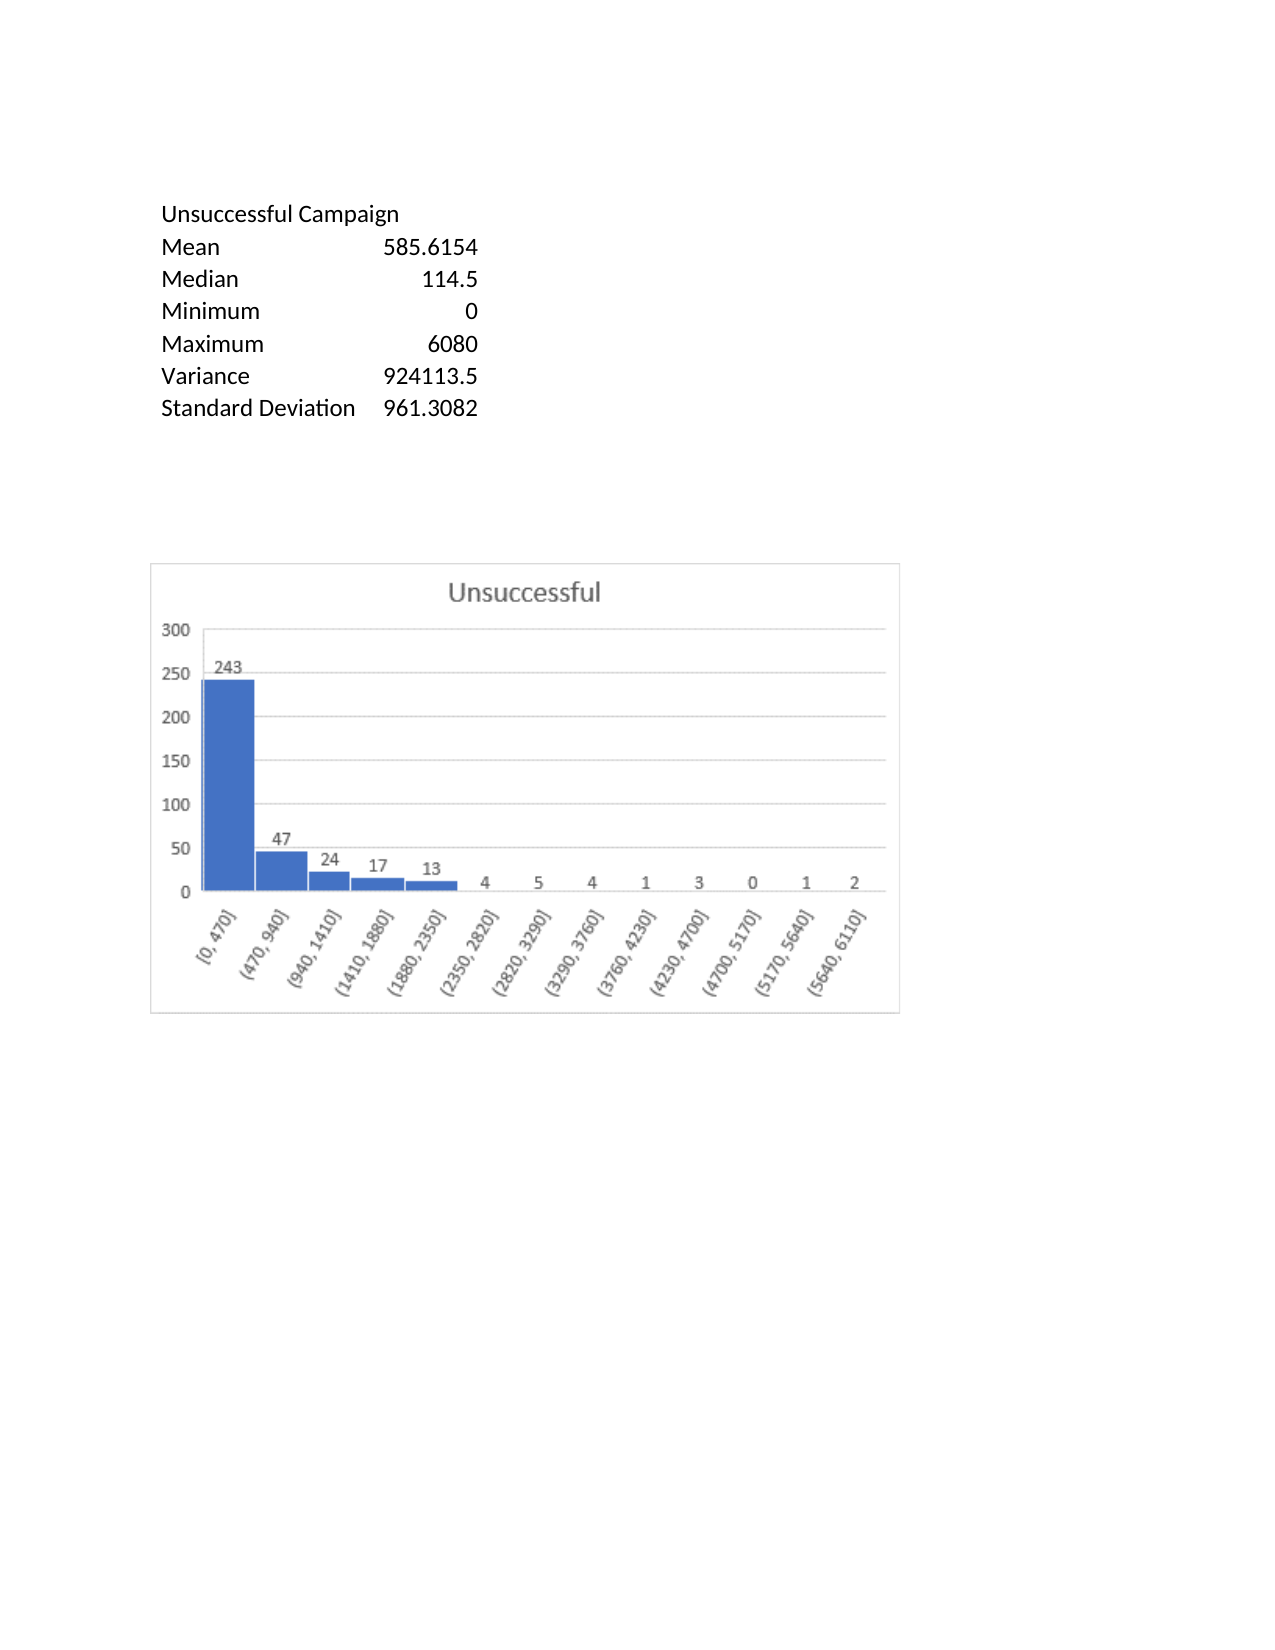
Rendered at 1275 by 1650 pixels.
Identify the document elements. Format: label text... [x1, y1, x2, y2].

table_cell 961.3082 [371, 391, 489, 423]
table_header Unsuccessful Campaign [150, 197, 489, 229]
table_cell 585.6154 [371, 229, 489, 261]
table_cell Standard Deviation [150, 391, 371, 423]
table_cell 0 [371, 294, 489, 326]
table_cell Maximum [150, 326, 371, 358]
table_cell 6080 [371, 326, 489, 358]
table_cell 114.5 [371, 261, 489, 294]
table_cell Mean [150, 229, 371, 261]
table_cell Median [150, 261, 371, 294]
picture [150, 563, 901, 1014]
table_cell Variance [150, 358, 371, 391]
table_cell Minimum [150, 294, 371, 326]
table_cell 924113.5 [371, 358, 489, 391]
